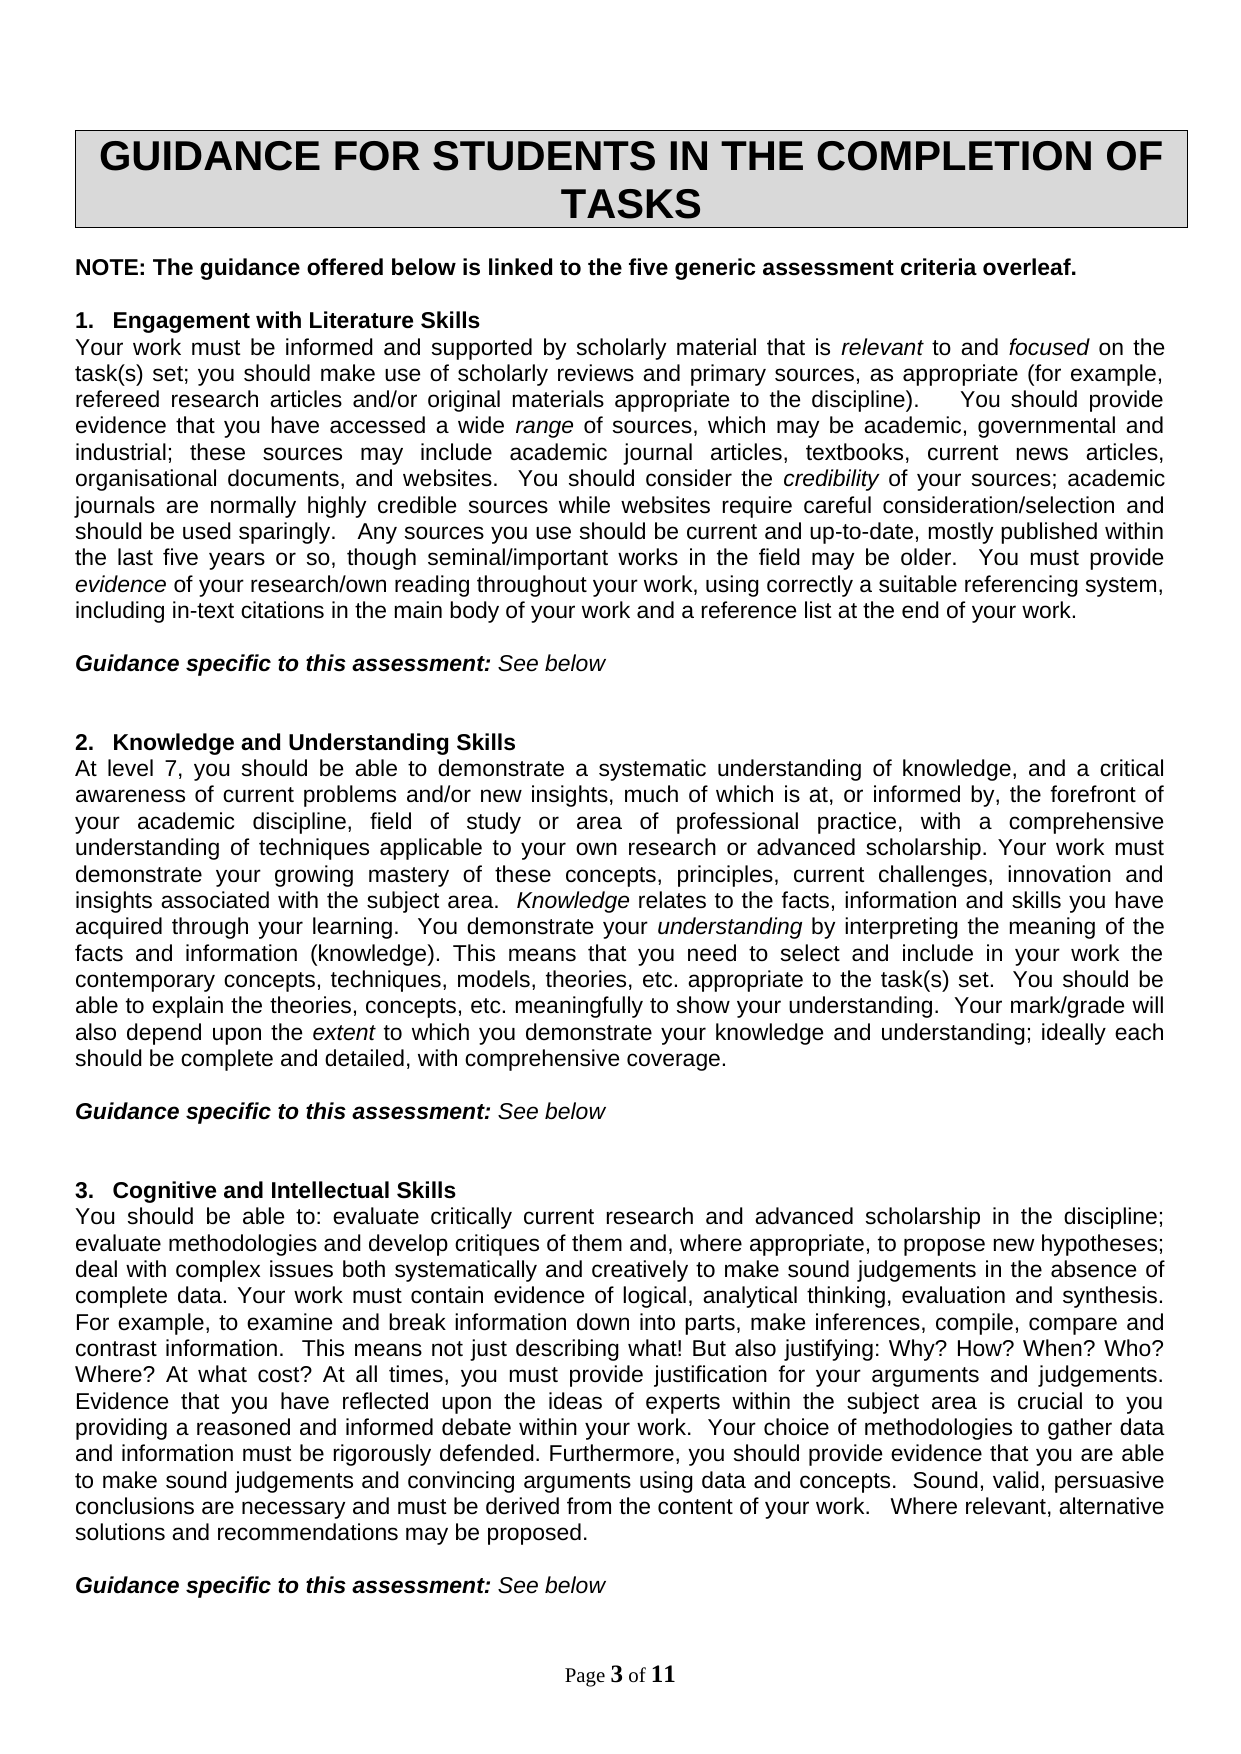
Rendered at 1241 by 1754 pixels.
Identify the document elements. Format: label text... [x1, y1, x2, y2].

text You should be able to: evaluate critically current research and advanced scholarship in the discipline; evaluate methodologies and develop critiques of them and, where appropriate, to propose new hypotheses; deal with complex issues both systematically and creatively to make sound judgements in the absence of complete data. Your work must contain evidence of logical, analytical thinking, evaluation and synthesis. For example, to examine and break information down into parts, make inferences, compile, compare and contrast information. This means not just describing what! But also justifying: Why? How? When? Who? Where? At what cost? At all times, you must provide justification for your arguments and judgements. Evidence that you have reflected upon the ideas of experts within the subject area is crucial to you providing a reasoned and informed debate within your work. Your choice of methodologies to gather data and information must be rigorously defended. Furthermore, you should provide evidence that you are able to make sound judgements and convincing arguments using data and concepts. Sound, valid, persuasive conclusions are necessary and must be derived from the content of your work. Where relevant, alternative solutions and recommendations may be proposed. [75, 1203, 1165, 1546]
text At level 7, you should be able to demonstrate a systematic understanding of knowledge, and a critical awareness of current problems and/or new insights, much of which is at, or informed by, the forefront of your academic discipline, field of study or area of professional practice, with a comprehensive understanding of techniques applicable to your own research or advanced scholarship. Your work must demonstrate your growing mastery of these concepts, principles, current challenges, innovation and insights associated with the subject area. Knowledge relates to the facts, information and skills you have acquired through your learning. You demonstrate your understanding by interpreting the meaning of the facts and information (knowledge). This means that you need to select and include in your work the contemporary concepts, techniques, models, theories, etc. appropriate to the task(s) set. You should be able to explain the theories, concepts, etc. meaningfully to show your understanding. Your mark/grade will also depend upon the extent to which you demonstrate your knowledge and understanding; ideally each should be complete and detailed, with comprehensive coverage. [75, 755, 1165, 1071]
text Your work must be informed and supported by scholarly material that is relevant to and focused on the task(s) set; you should make use of scholarly reviews and primary sources, as appropriate (for example, refereed research articles and/or original materials appropriate to the discipline). You should provide evidence that you have accessed a wide range of sources, which may be academic, governmental and industrial; these sources may include academic journal articles, textbooks, current news articles, organisational documents, and websites. You should consider the credibility of your sources; academic journals are normally highly credible sources while websites require careful consideration/selection and should be used sparingly. Any sources you use should be current and up-to-date, mostly published within the last five years or so, though seminal/important works in the field may be older. You must provide evidence of your research/own reading throughout your work, using correctly a suitable referencing system, including in-text citations in the main body of your work and a reference list at the end of your work. [75, 333, 1165, 623]
text Guidance specific to this assessment: See below [75, 650, 1165, 676]
text NOTE: The guidance offered below is linked to the five generic assessment criteria overleaf. [75, 254, 1165, 281]
list Cognitive and Intellectual Skills [75, 1177, 1165, 1203]
text Guidance specific to this assessment: See below [75, 1098, 1165, 1124]
list Engagement with Literature Skills [75, 307, 1165, 333]
text Guidance specific to this assessment: See below [75, 1572, 1165, 1598]
table_header GUIDANCE FOR Students IN THE COMPLETION OF TASKS [76, 131, 1187, 227]
list Knowledge and Understanding Skills [75, 729, 1165, 755]
